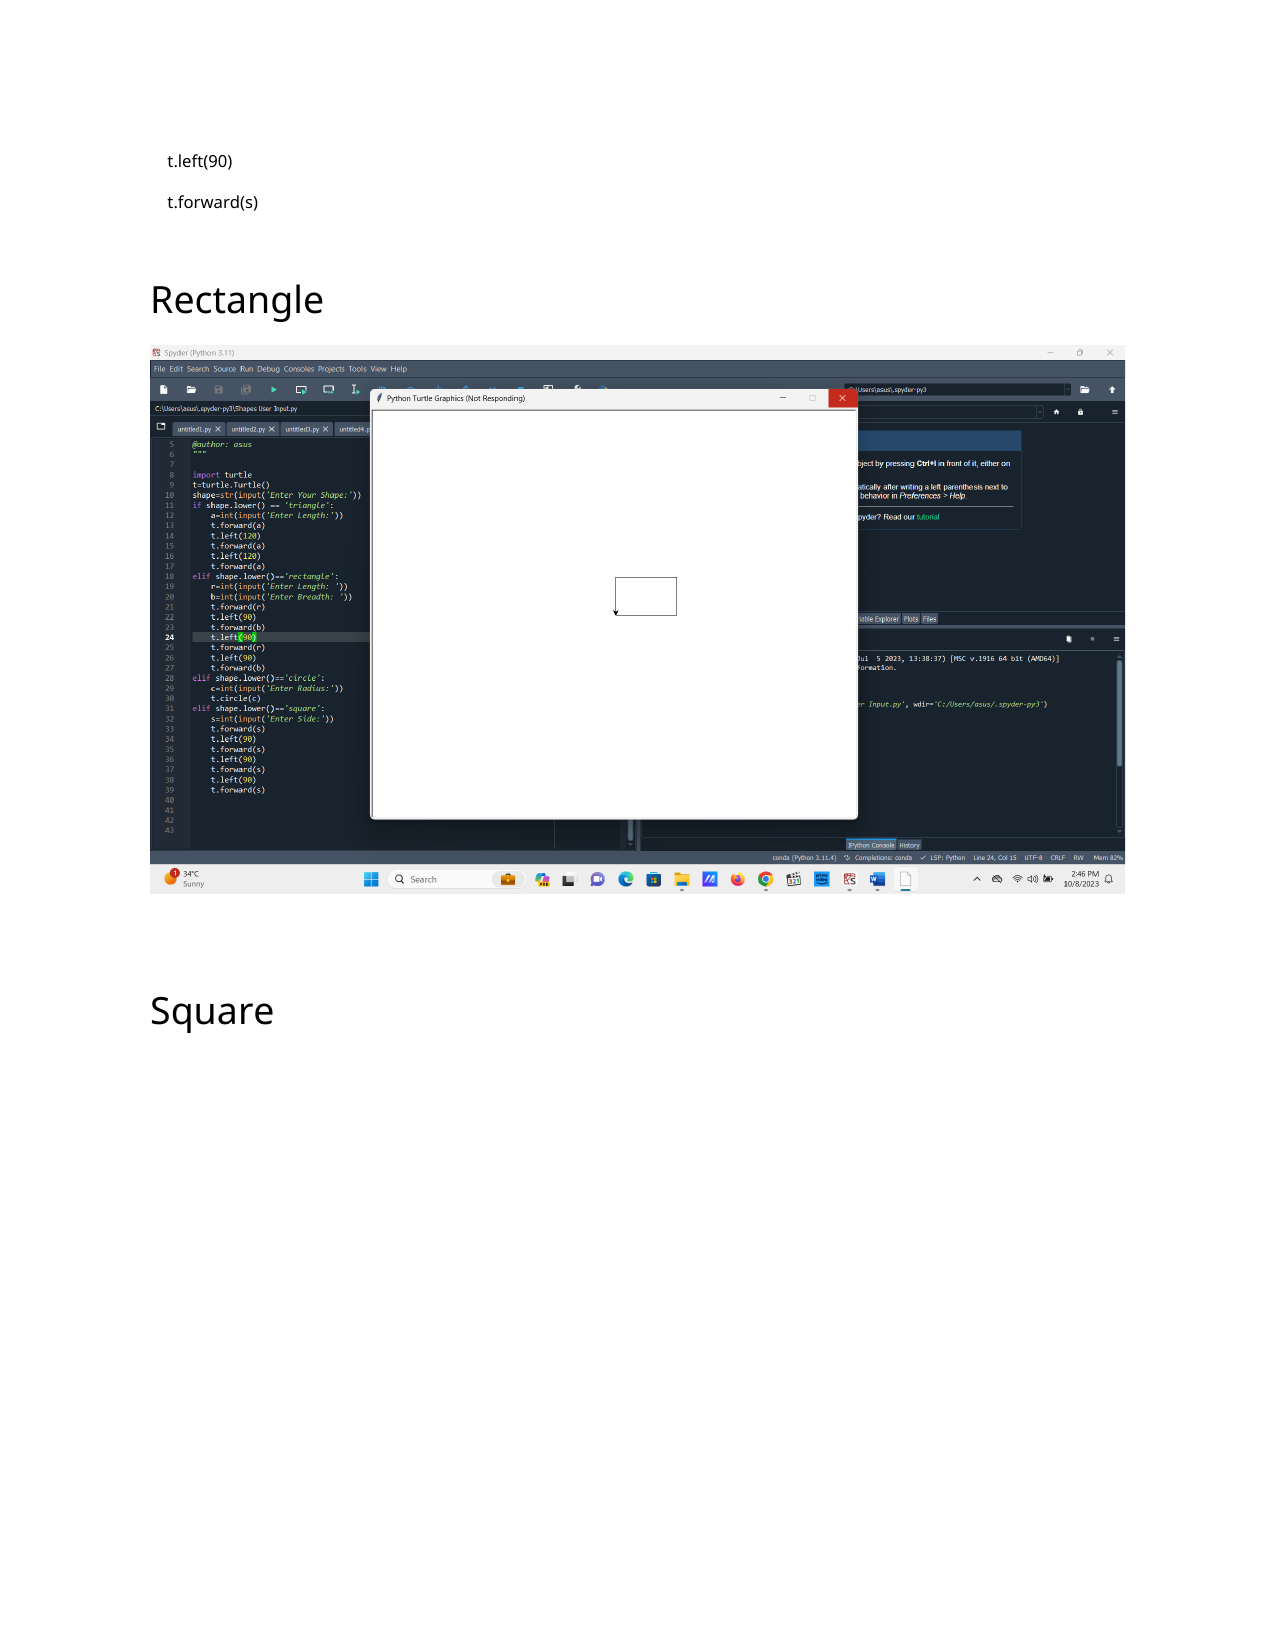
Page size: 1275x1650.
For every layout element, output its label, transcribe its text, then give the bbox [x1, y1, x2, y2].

text Rectangle [150, 273, 1125, 324]
text t.forward(s) [150, 191, 1125, 214]
text t.left(90) [150, 150, 1125, 173]
text Square [150, 984, 1125, 1035]
picture [150, 345, 1125, 894]
